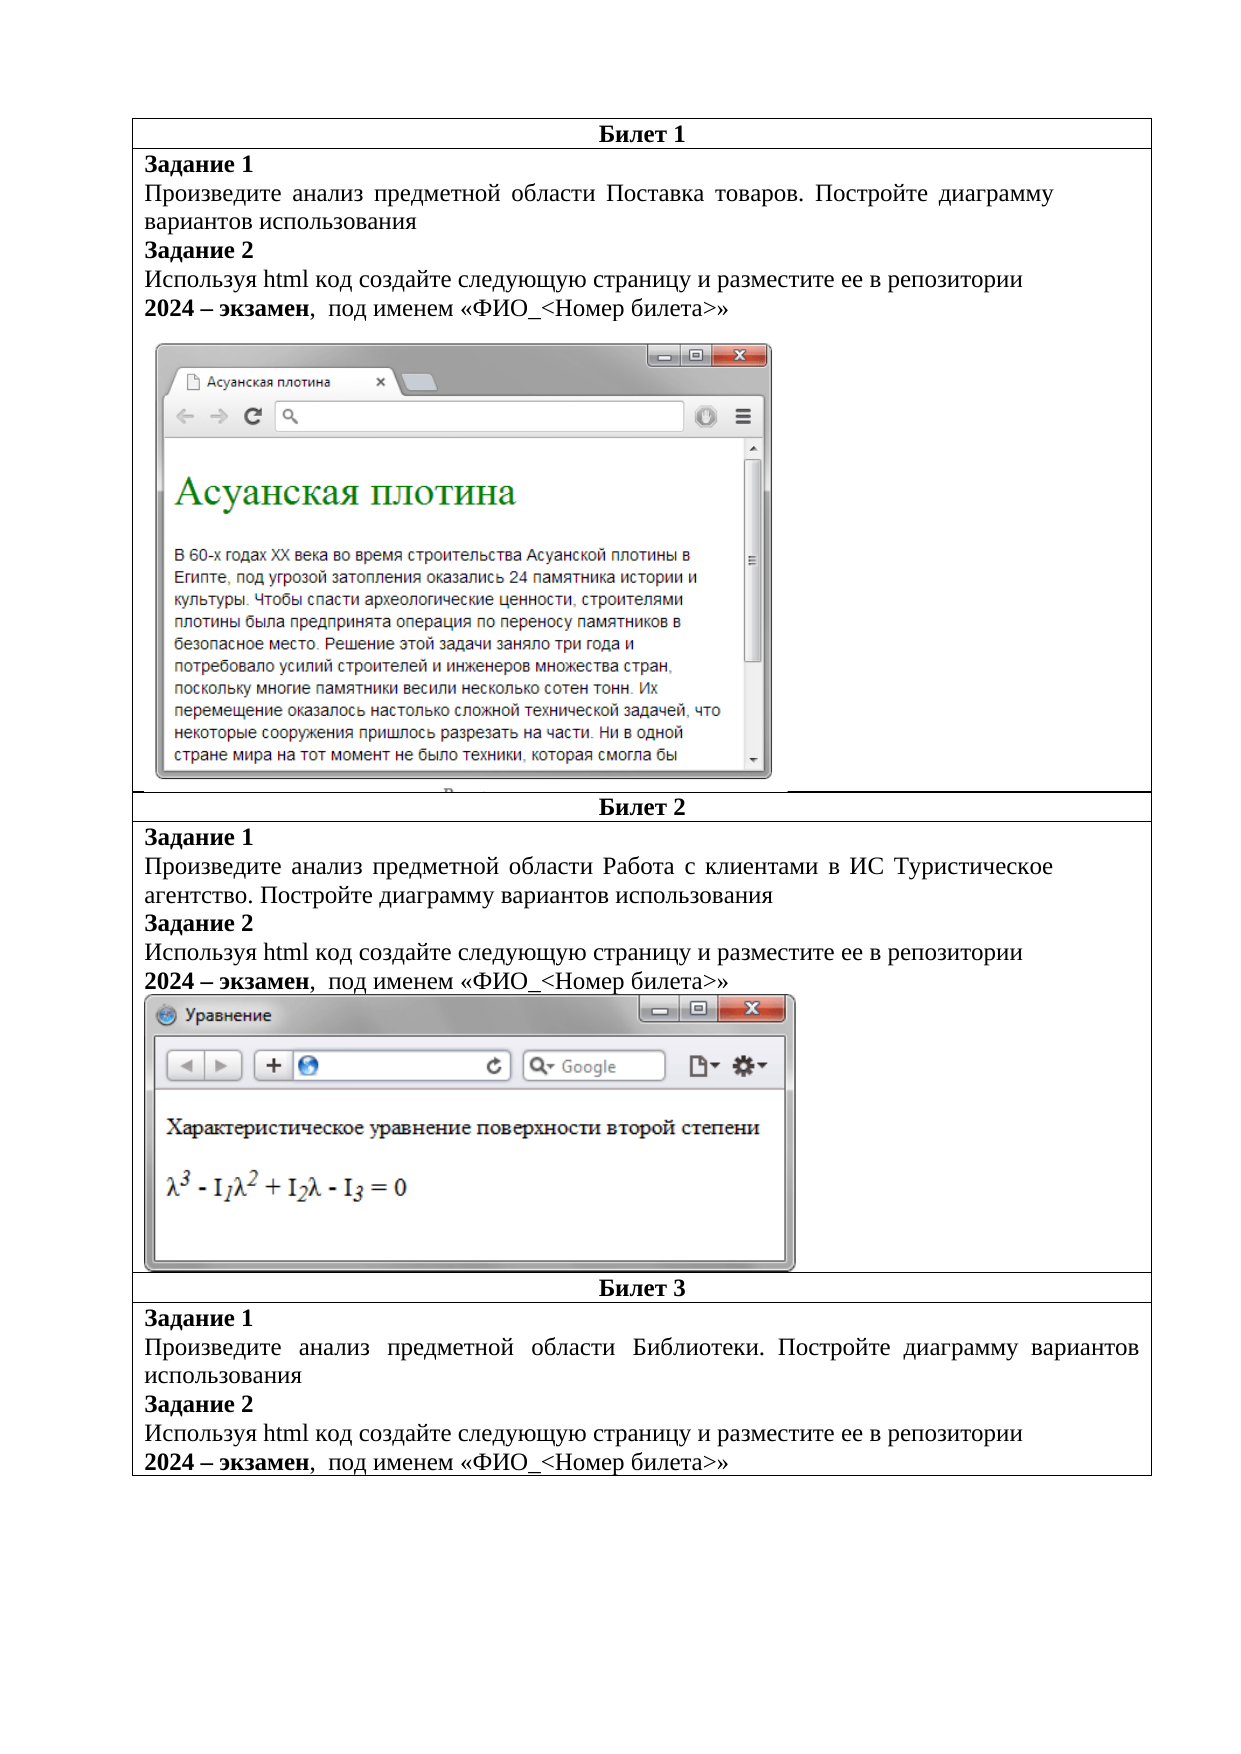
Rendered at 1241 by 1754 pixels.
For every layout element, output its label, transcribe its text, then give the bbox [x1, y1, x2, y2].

table_cell Билет 3 [133, 1273, 1151, 1302]
picture [144, 994, 796, 1272]
table_cell Задание 1 Произведите анализ предметной области Работа с клиентами в ИС Туристическое агентство. Постройте диаграмму вариантов использования Задание 2 Используя html код создайте следующую страницу и разместите ее в репозитории 2024 – экзамен, под именем «ФИО_<Номер билета>» [133, 822, 1151, 1272]
picture [144, 321, 788, 792]
table_cell Задание 1 Произведите анализ предметной области Поставка товаров. Постройте диаграмму вариантов использования Задание 2 Используя html код создайте следующую страницу и разместите ее в репозитории 2024 – экзамен, под именем «ФИО_<Номер билета>» [133, 149, 1151, 791]
table_cell Билет 2 [133, 793, 1151, 821]
table_header Билет 1 [133, 119, 1151, 148]
